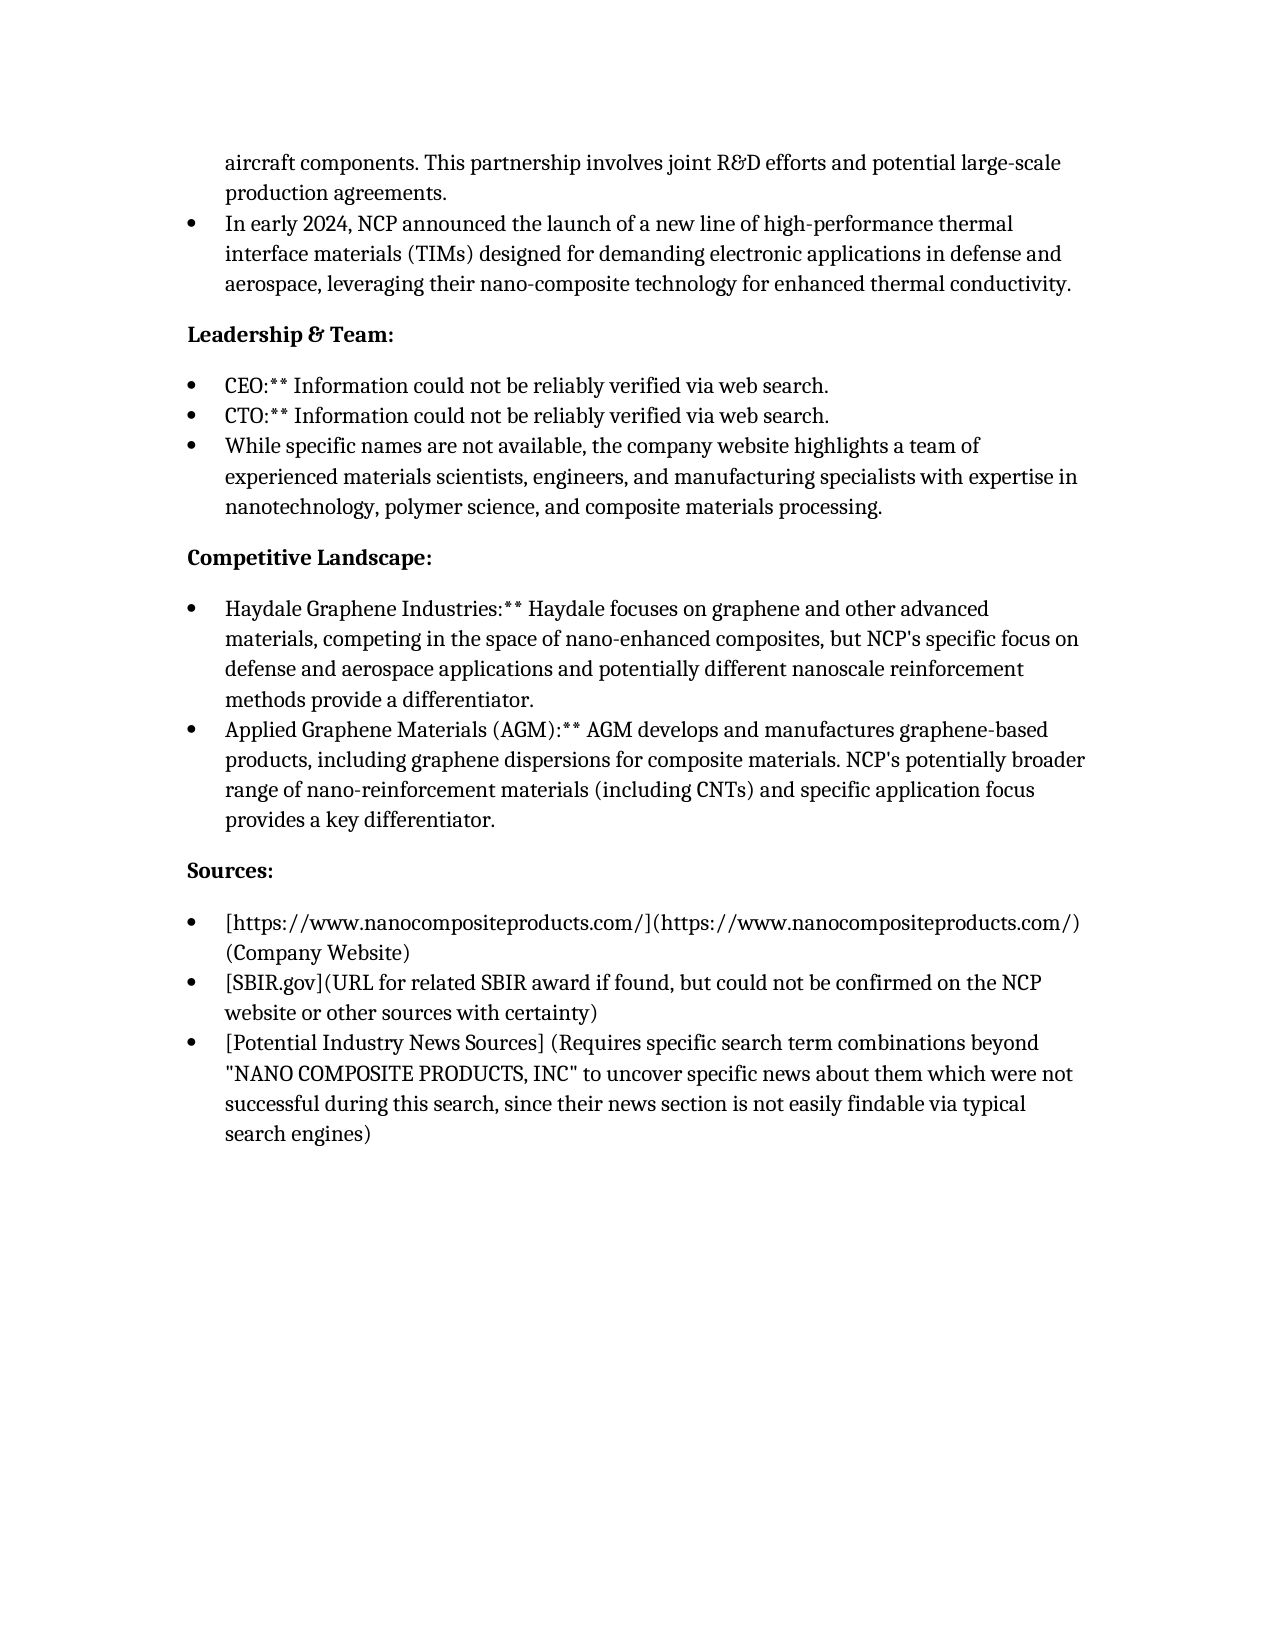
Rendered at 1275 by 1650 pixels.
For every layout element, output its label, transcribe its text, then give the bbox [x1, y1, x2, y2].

list In early 2024, NCP announced the launch of a new line of high-performance thermal interface materials (TIMs) designed for demanding electronic applications in defense and aerospace, leveraging their nano-composite technology for enhanced thermal conductivity. [187, 210, 1087, 297]
text Sources: [187, 858, 1087, 885]
list [SBIR.gov](URL for related SBIR award if found, but could not be confirmed on the NCP website or other sources with certainty) [187, 970, 1087, 1026]
text Leadership & Team: [187, 322, 1087, 348]
list CTO:** Information could not be reliably verified via web search. [187, 403, 1087, 429]
text Competitive Landscape: [187, 545, 1087, 571]
list While specific names are not available, the company website highlights a team of experienced materials scientists, engineers, and manufacturing specialists with expertise in nanotechnology, polymer science, and composite materials processing. [187, 433, 1087, 520]
list [https://www.nanocompositeproducts.com/](https://www.nanocompositeproducts.com/) (Company Website) [187, 909, 1087, 966]
list Applied Graphene Materials (AGM):** AGM develops and manufactures graphene-based products, including graphene dispersions for composite materials. NCP's potentially broader range of nano-reinforcement materials (including CNTs) and specific application focus provides a key differentiator. [187, 717, 1087, 834]
list CEO:** Information could not be reliably verified via web search. [187, 373, 1087, 399]
list Haydale Graphene Industries:** Haydale focuses on graphene and other advanced materials, competing in the space of nano-enhanced composites, but NCP's specific focus on defense and aerospace applications and potentially different nanoscale reinforcement methods provide a differentiator. [187, 596, 1087, 713]
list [187, 150, 1087, 207]
list [Potential Industry News Sources] (Requires specific search term combinations beyond "NANO COMPOSITE PRODUCTS, INC" to uncover specific news about them which were not successful during this search, since their news section is not easily findable via typical search engines) [187, 1030, 1087, 1147]
